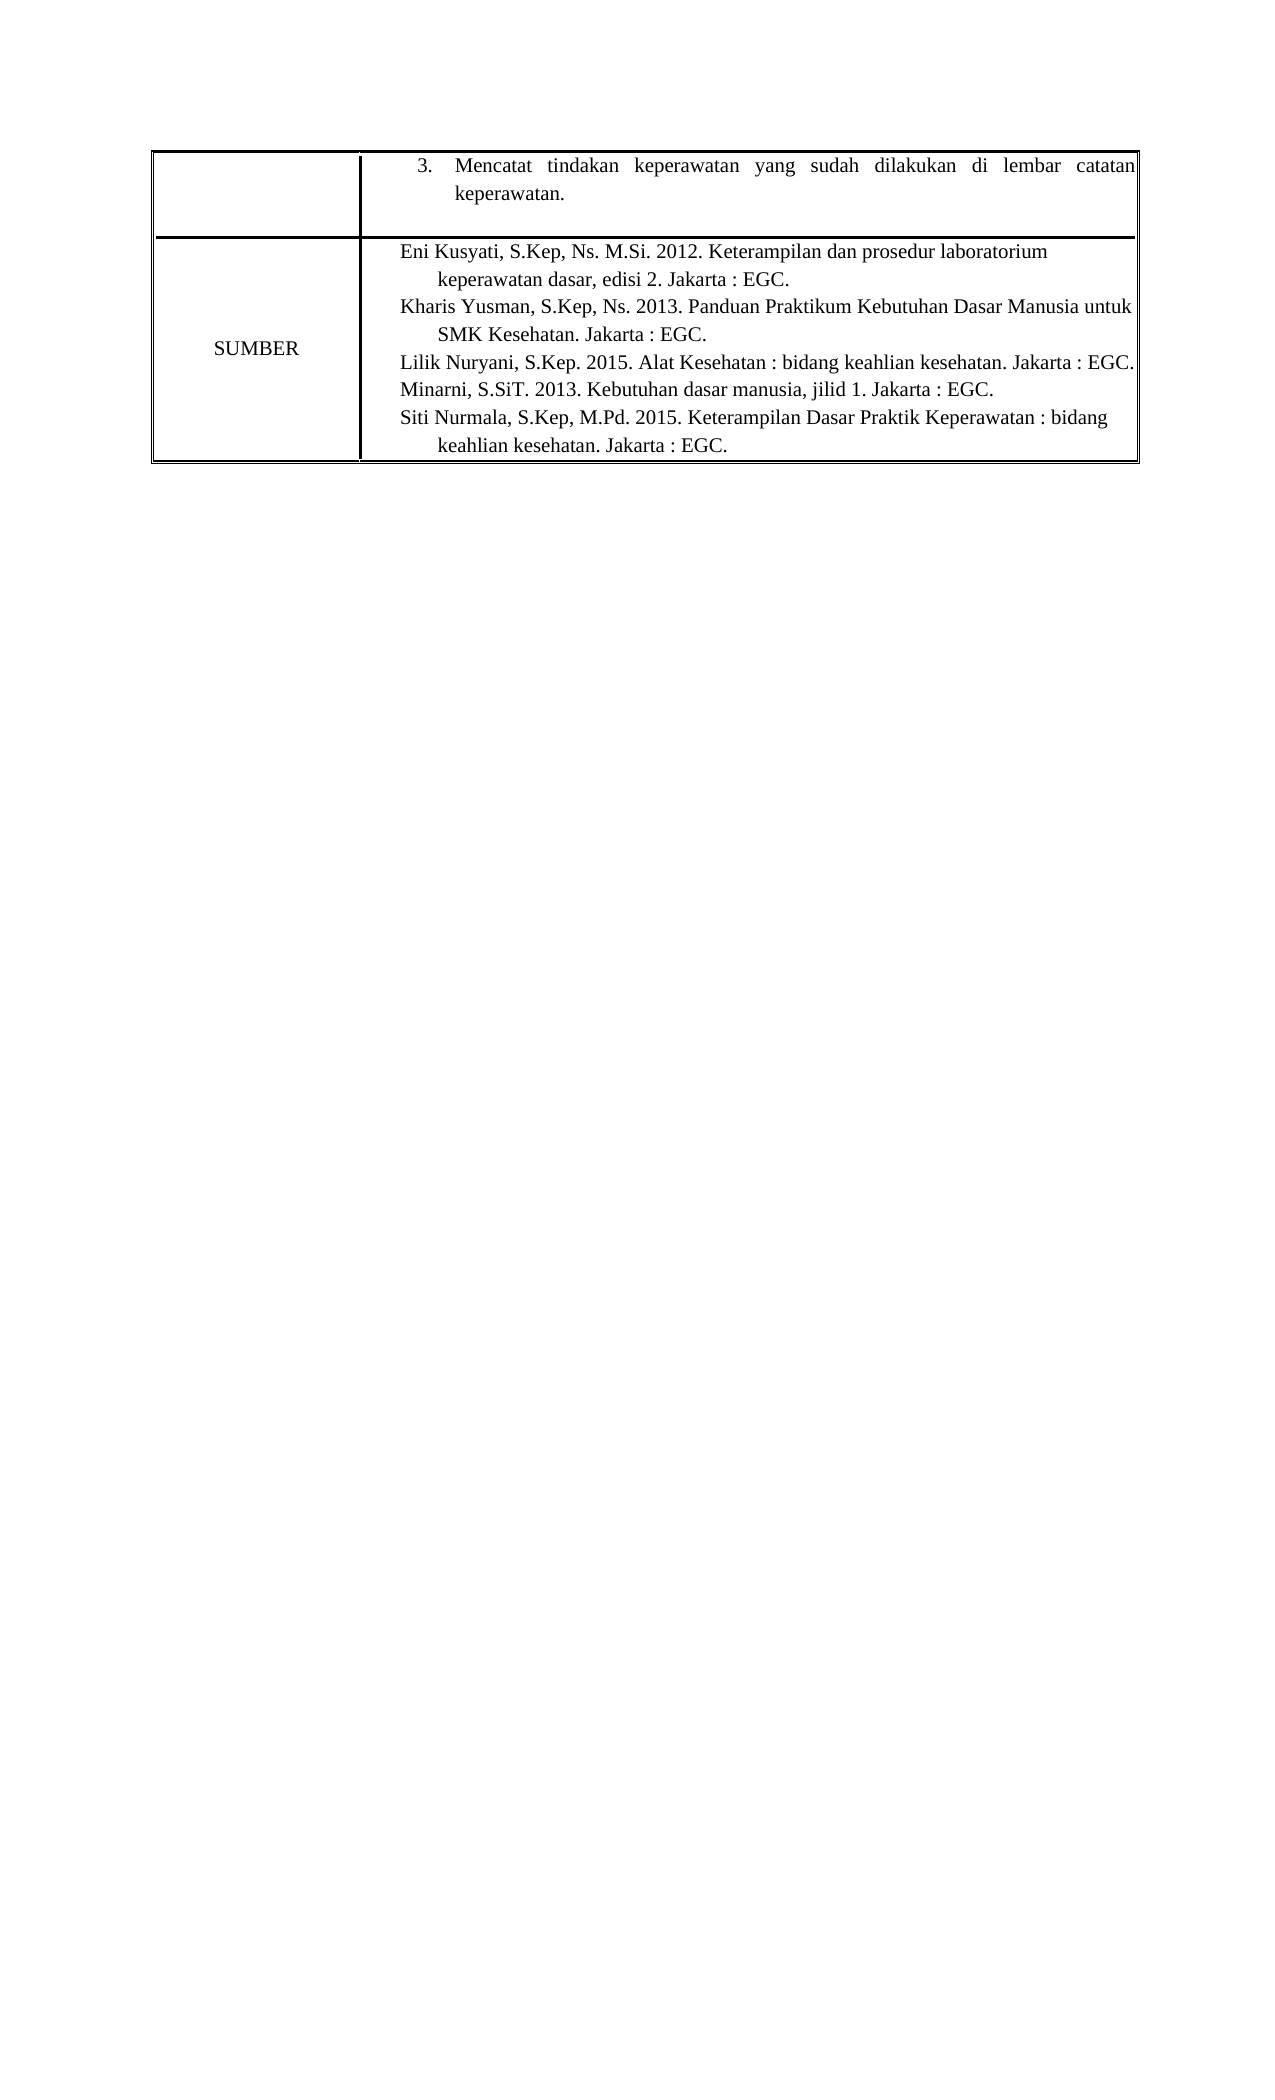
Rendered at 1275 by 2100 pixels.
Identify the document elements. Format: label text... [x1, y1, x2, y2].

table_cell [360, 153, 1137, 236]
table_cell SUMBER [154, 236, 360, 460]
table_cell Eni Kusyati, S.Kep, Ns. M.Si. 2012. Keterampilan dan prosedur laboratorium keperawatan dasar, edisi 2. Jakarta : EGC. Kharis Yusman, S.Kep, Ns. 2013. Panduan Praktikum Kebutuhan Dasar Manusia untuk SMK Kesehatan. Jakarta : EGC. Lilik Nuryani, S.Kep. 2015. Alat Kesehatan : bidang keahlian kesehatan. Jakarta : EGC. Minarni, S.SiT. 2013. Kebutuhan dasar manusia, jilid 1. Jakarta : EGC. Siti Nurmala, S.Kep, M.Pd. 2015. Keterampilan Dasar Praktik Keperawatan : bidang keahlian kesehatan. Jakarta : EGC. [360, 236, 1137, 460]
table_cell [154, 152, 360, 236]
